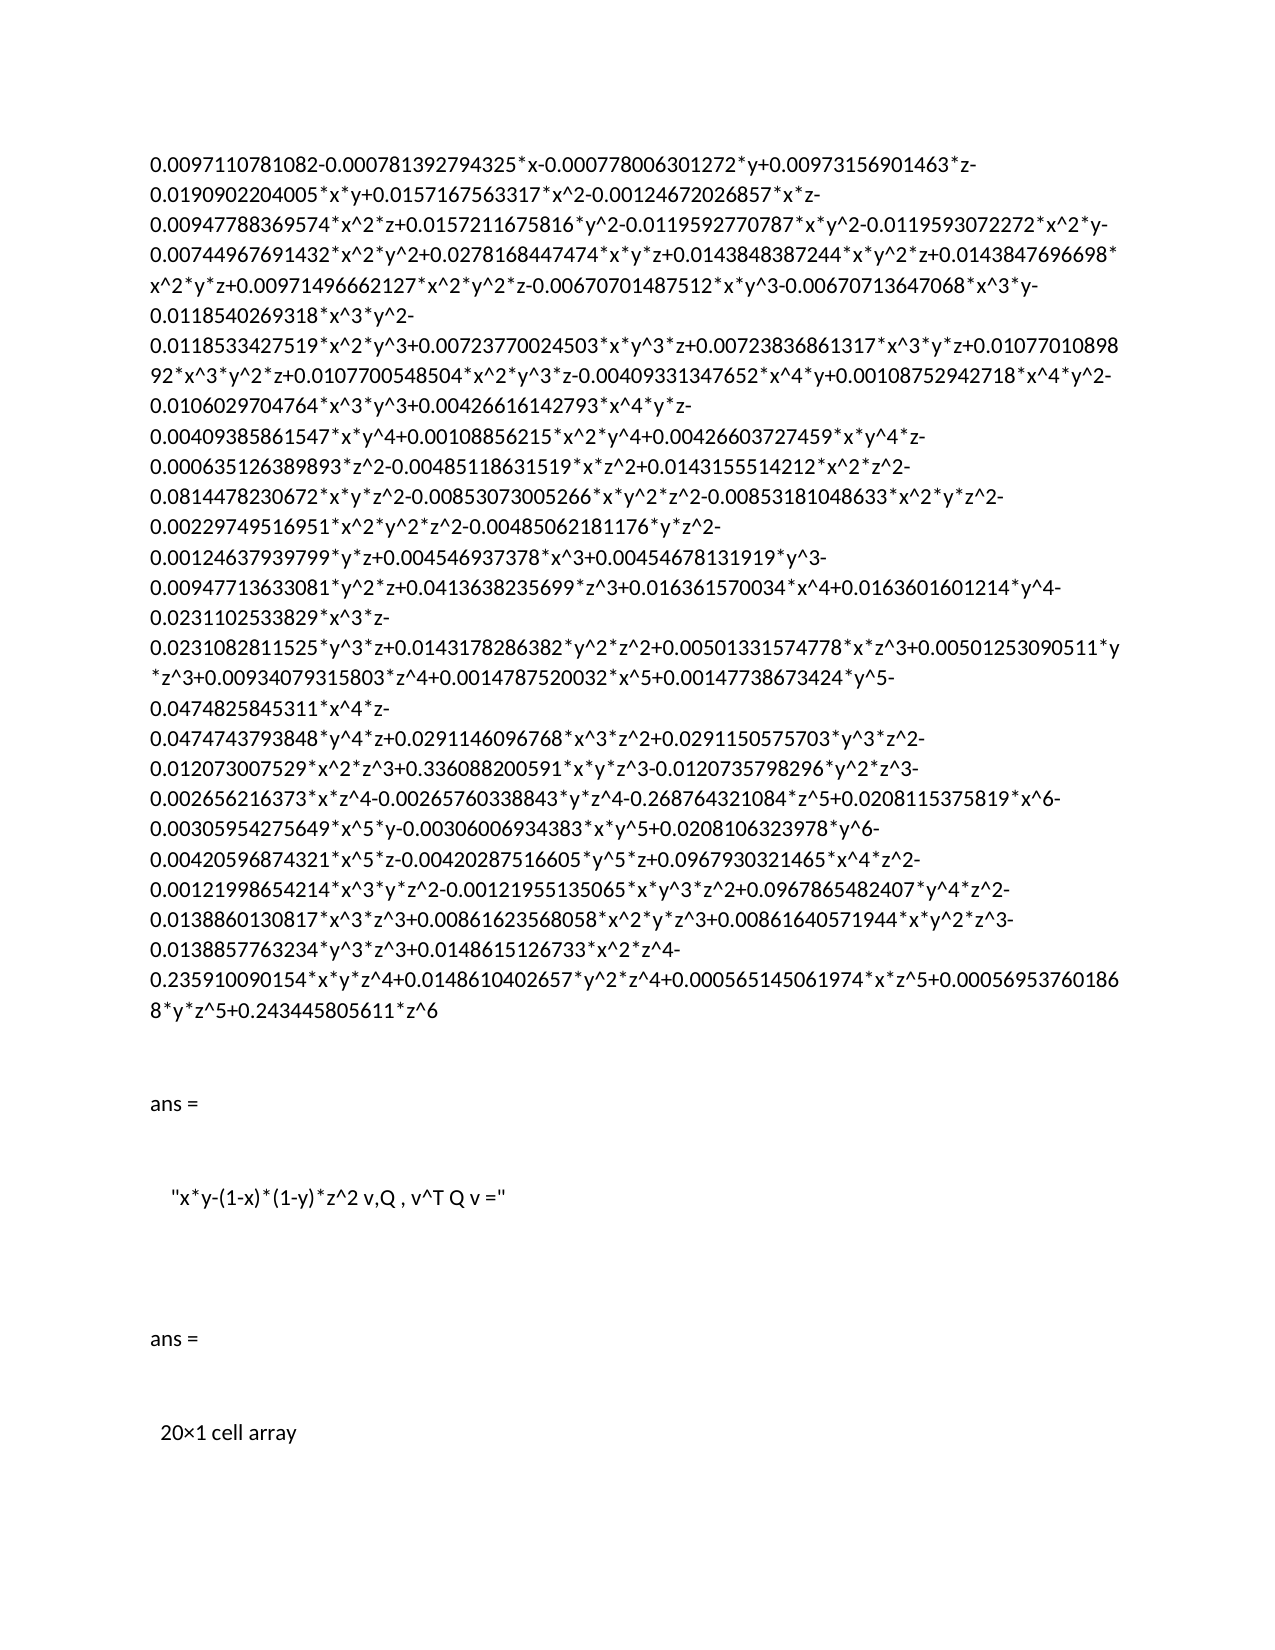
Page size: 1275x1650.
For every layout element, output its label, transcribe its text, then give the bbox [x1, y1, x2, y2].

text 0.0097110781082-0.000781392794325*x-0.000778006301272*y+0.00973156901463*z-0.0190902204005*x*y+0.0157167563317*x^2-0.00124672026857*x*z-0.00947788369574*x^2*z+0.0157211675816*y^2-0.0119592770787*x*y^2-0.0119593072272*x^2*y-0.00744967691432*x^2*y^2+0.0278168447474*x*y*z+0.0143848387244*x*y^2*z+0.0143847696698*x^2*y*z+0.00971496662127*x^2*y^2*z-0.00670701487512*x*y^3-0.00670713647068*x^3*y-0.0118540269318*x^3*y^2-0.0118533427519*x^2*y^3+0.00723770024503*x*y^3*z+0.00723836861317*x^3*y*z+0.0107701089892*x^3*y^2*z+0.0107700548504*x^2*y^3*z-0.00409331347652*x^4*y+0.00108752942718*x^4*y^2-0.0106029704764*x^3*y^3+0.00426616142793*x^4*y*z-0.00409385861547*x*y^4+0.00108856215*x^2*y^4+0.00426603727459*x*y^4*z-0.000635126389893*z^2-0.00485118631519*x*z^2+0.0143155514212*x^2*z^2-0.0814478230672*x*y*z^2-0.00853073005266*x*y^2*z^2-0.00853181048633*x^2*y*z^2-0.00229749516951*x^2*y^2*z^2-0.00485062181176*y*z^2-0.00124637939799*y*z+0.004546937378*x^3+0.00454678131919*y^3-0.00947713633081*y^2*z+0.0413638235699*z^3+0.016361570034*x^4+0.0163601601214*y^4-0.0231102533829*x^3*z-0.0231082811525*y^3*z+0.0143178286382*y^2*z^2+0.00501331574778*x*z^3+0.00501253090511*y*z^3+0.00934079315803*z^4+0.0014787520032*x^5+0.00147738673424*y^5-0.0474825845311*x^4*z-0.0474743793848*y^4*z+0.0291146096768*x^3*z^2+0.0291150575703*y^3*z^2-0.012073007529*x^2*z^3+0.336088200591*x*y*z^3-0.0120735798296*y^2*z^3-0.002656216373*x*z^4-0.00265760338843*y*z^4-0.268764321084*z^5+0.0208115375819*x^6-0.00305954275649*x^5*y-0.00306006934383*x*y^5+0.0208106323978*y^6-0.00420596874321*x^5*z-0.00420287516605*y^5*z+0.0967930321465*x^4*z^2-0.00121998654214*x^3*y*z^2-0.00121955135065*x*y^3*z^2+0.0967865482407*y^4*z^2-0.0138860130817*x^3*z^3+0.00861623568058*x^2*y*z^3+0.00861640571944*x*y^2*z^3-0.0138857763234*y^3*z^3+0.0148615126733*x^2*z^4-0.235910090154*x*y*z^4+0.0148610402657*y^2*z^4+0.000565145061974*x*z^5+0.000569537601868*y*z^5+0.243445805611*z^6 [150, 150, 1125, 1024]
text ans = [150, 1089, 1125, 1118]
text "x*y-(1-x)*(1-y)*z^2 v,Q , v^T Q v =" [150, 1183, 1125, 1211]
text 20×1 cell array [150, 1418, 1125, 1446]
text ans = [150, 1324, 1125, 1352]
